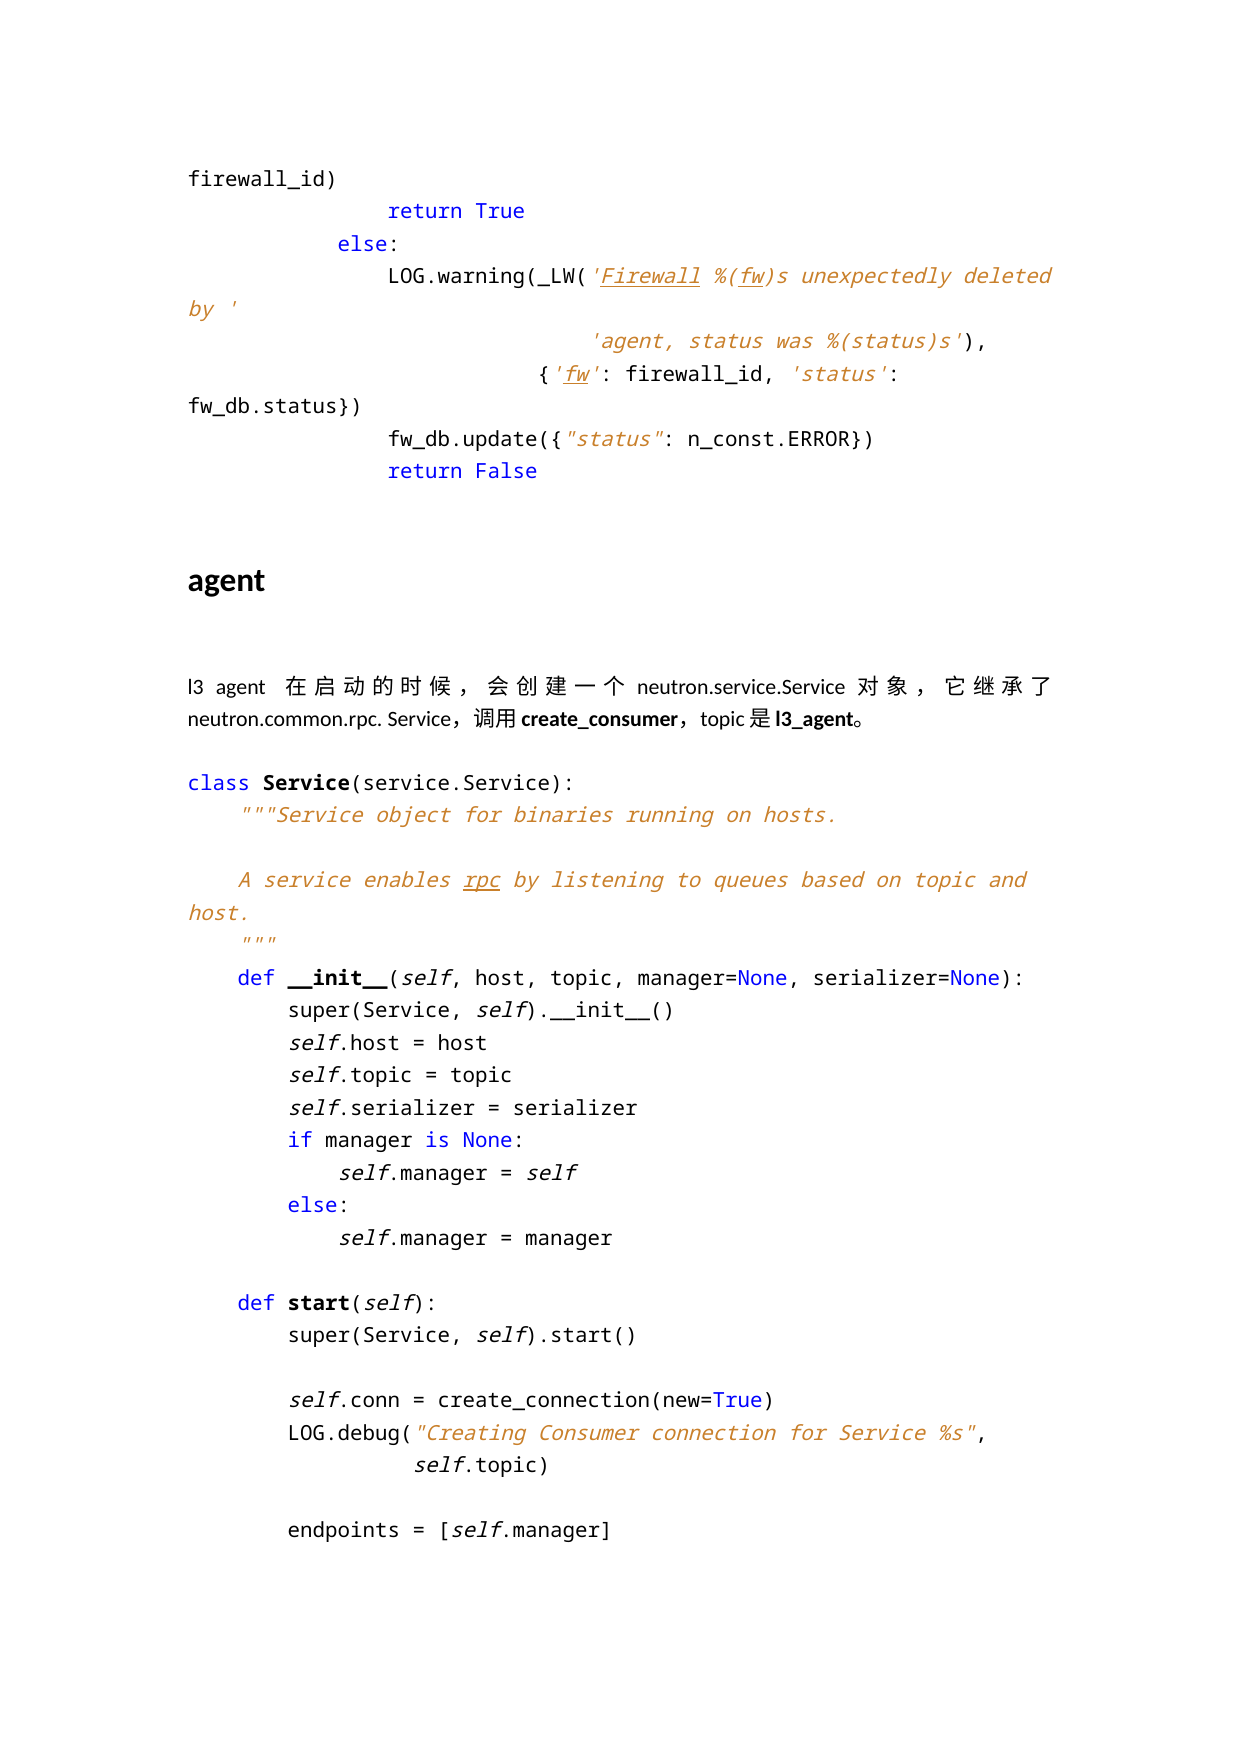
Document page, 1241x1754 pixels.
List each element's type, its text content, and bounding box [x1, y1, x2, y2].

text return True [187, 194, 1053, 227]
text return False [187, 454, 1053, 487]
text """ [187, 928, 1053, 961]
text A service enables rpc by listening to queues based on topic and host. [187, 863, 1053, 928]
subtitle agent [187, 547, 1053, 612]
text """Service object for binaries running on hosts. [187, 798, 1053, 831]
text self.host = host [187, 1026, 1053, 1058]
text super(Service, self).start() [187, 1318, 1053, 1351]
text super(Service, self).__init__() [187, 993, 1053, 1026]
text self.conn = create_connection(new=True) [187, 1383, 1053, 1416]
text LOG.debug("Creating Consumer connection for Service %s", [187, 1416, 1053, 1448]
text {'fw': firewall_id, 'status': fw_db.status}) [187, 357, 1053, 422]
text LOG.warning(_LW('Firewall %(fw)s unexpectedly deleted by ' [187, 259, 1053, 324]
text fw_db.update({"status": n_const.ERROR}) [187, 422, 1053, 454]
text else: [187, 227, 1053, 259]
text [187, 162, 1053, 194]
text 'agent, status was %(status)s'), [187, 324, 1053, 357]
text l3 agent 在启动的时候，会创建一个neutron.service.Service对象，它继承了neutron.common.rpc. Service，调用create_consumer，topic是l3_agent。 [187, 668, 1053, 733]
text else: [187, 1188, 1053, 1221]
text self.serializer = serializer [187, 1091, 1053, 1123]
text self.manager = self [187, 1156, 1053, 1188]
text self.manager = manager [187, 1221, 1053, 1253]
text self.topic) [187, 1448, 1053, 1481]
text def __init__(self, host, topic, manager=None, serializer=None): [187, 961, 1053, 993]
text def start(self): [187, 1286, 1053, 1318]
text class Service(service.Service): [187, 766, 1053, 798]
text self.topic = topic [187, 1058, 1053, 1091]
text if manager is None: [187, 1123, 1053, 1156]
text endpoints = [self.manager] [187, 1513, 1053, 1546]
